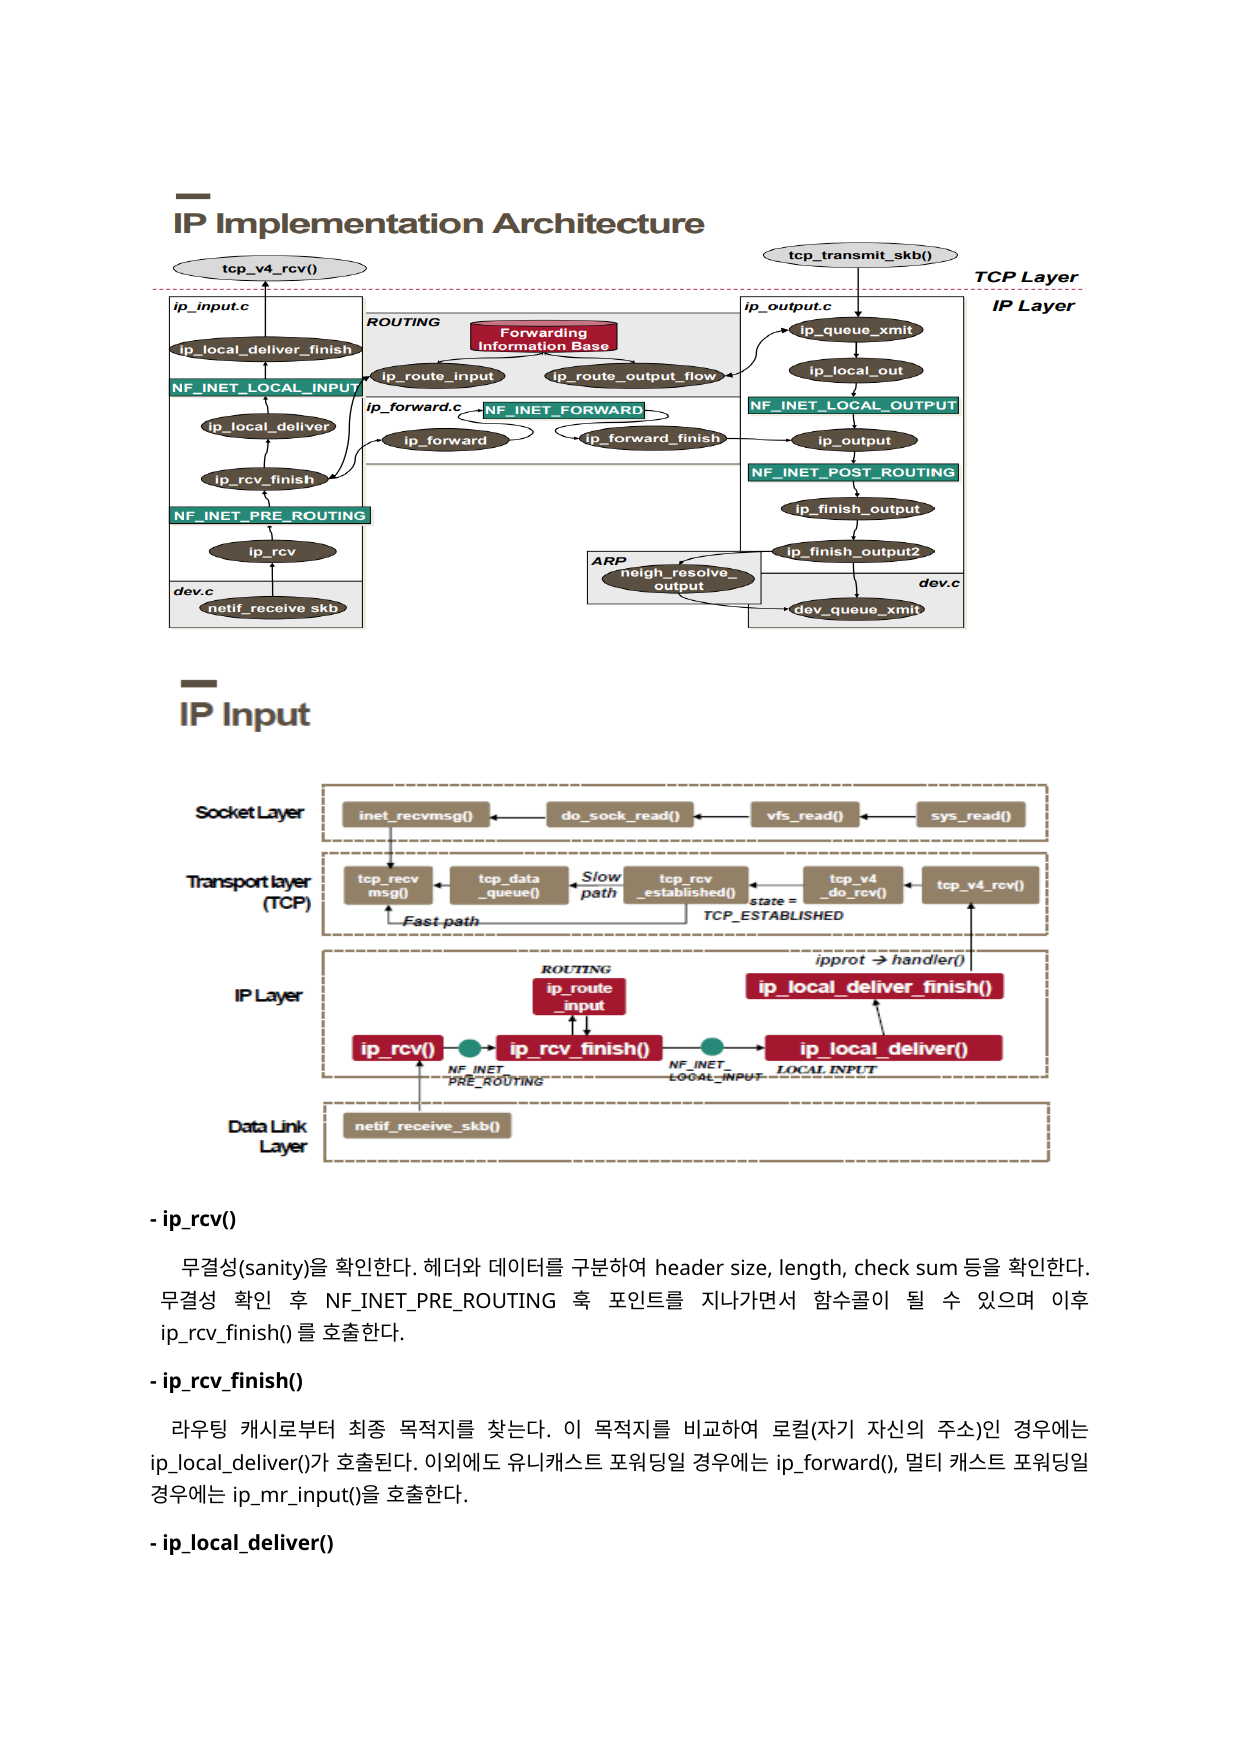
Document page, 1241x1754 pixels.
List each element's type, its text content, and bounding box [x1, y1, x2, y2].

picture [150, 664, 1066, 1186]
picture [150, 177, 1091, 646]
text 무결성(sanity)을 확인한다. 헤더와 데이터를 구분하여 header size, length, check sum등을 확인한다. 무결성 확인 후 NF_INET_PRE_ROUTING 훅 포인트를 지나가면서 함수콜이 될 수 있으며 이후 ip_rcv_finish() 를 호출한다. [160, 1251, 1090, 1347]
text - ip_rcv_finish() [150, 1366, 1090, 1394]
text 라우팅 캐시로부터 최종 목적지를 찾는다. 이 목적지를 비교하여 로컬(자기 자신의 주소)인 경우에는 ip_local_deliver()가 호출된다. 이외에도 유니캐스트 포워딩일 경우에는 ip_forward(), 멀티 캐스트 포워딩일 경우에는 ip_mr_input()을 호출한다. [150, 1413, 1090, 1509]
text - ip_rcv() [150, 1204, 1090, 1232]
text - ip_local_deliver() [150, 1528, 1090, 1557]
